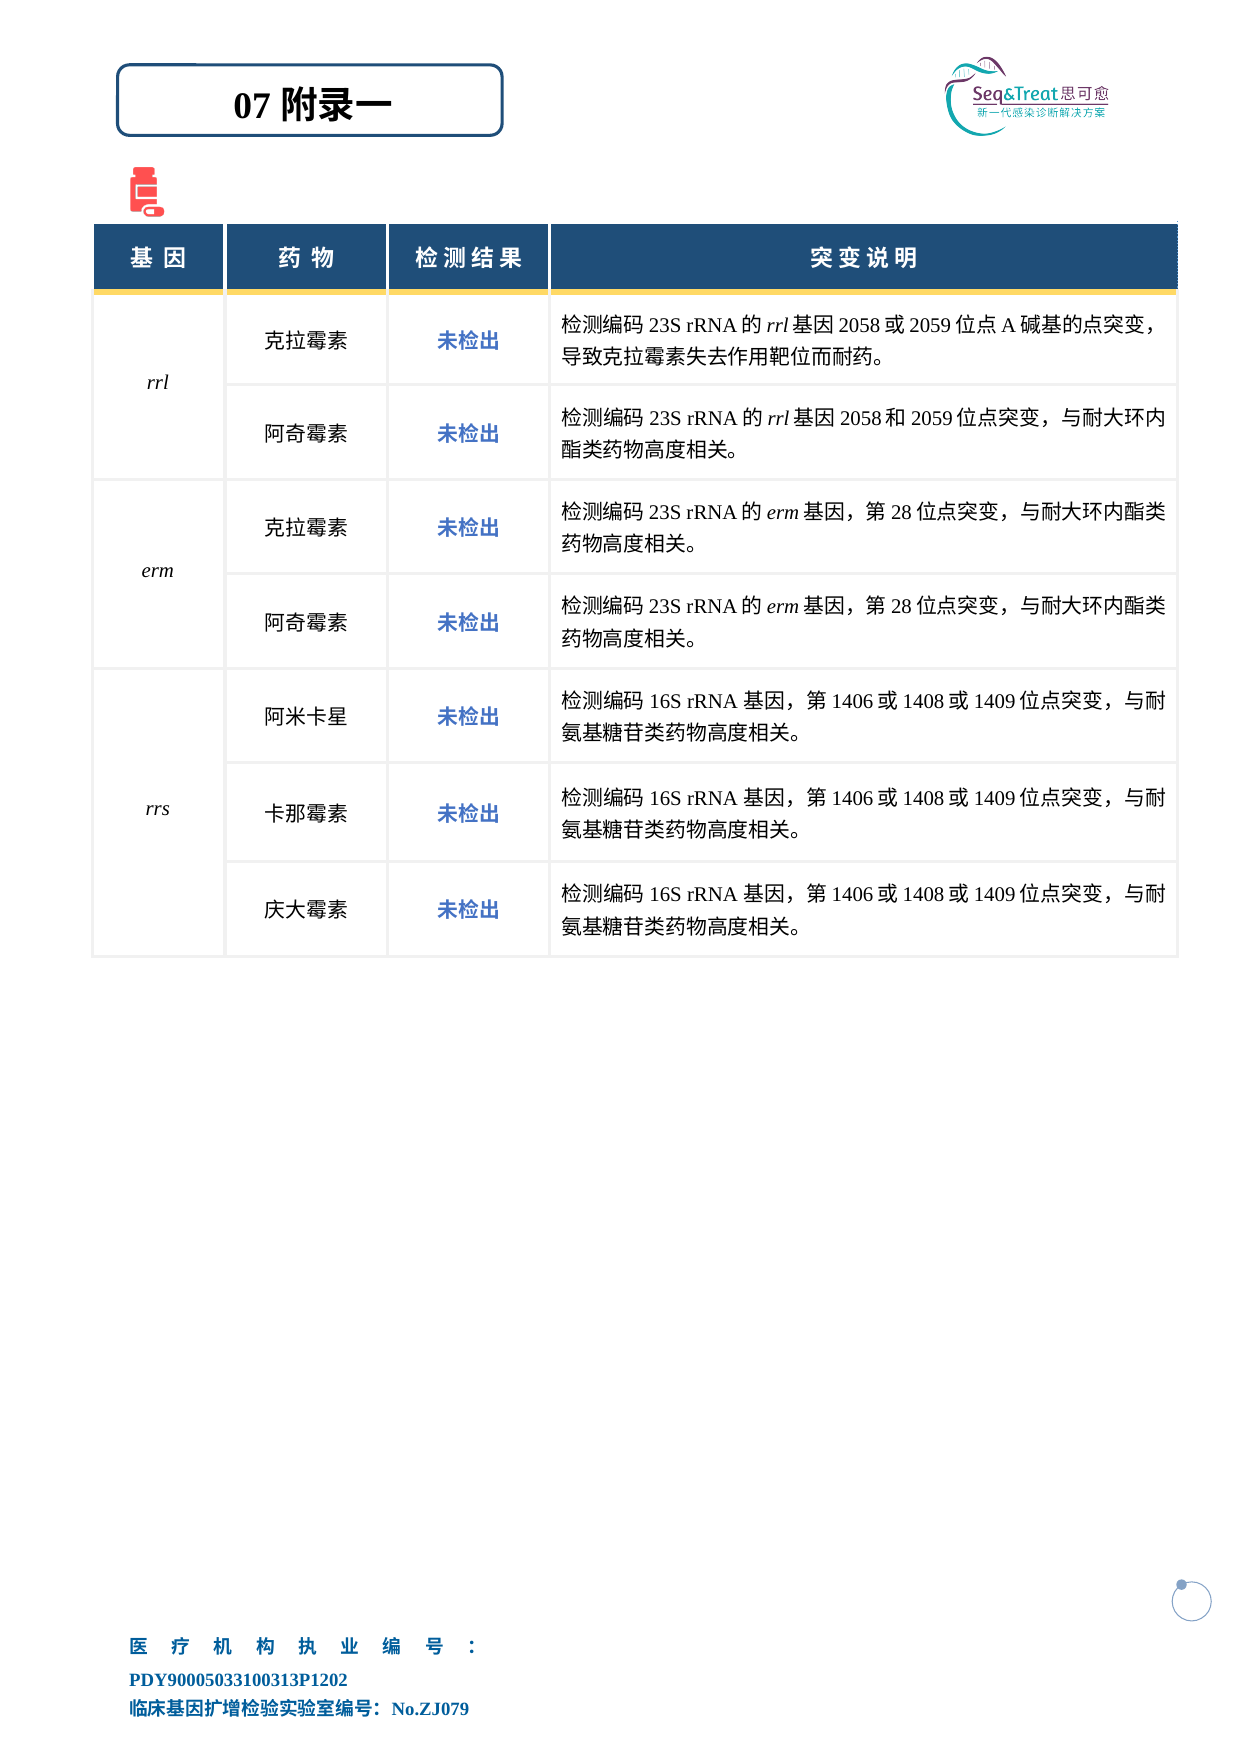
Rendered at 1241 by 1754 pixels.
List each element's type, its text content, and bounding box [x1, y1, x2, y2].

table_cell 检测编码23S rRNA的rrl基因2058或2059位点A碱基的点突变，导致克拉霉素失去作用靶位而耐药。 [551, 295, 1176, 383]
table_cell 检测编码23S rRNA的erm基因，第28位点突变，与耐大环内酯类药物高度相关。 [551, 481, 1176, 572]
table_header 基 因 [94, 224, 223, 289]
table_cell 阿奇霉素 [227, 575, 386, 667]
table_header 药 物 [227, 224, 386, 289]
table_cell 阿米卡星 [227, 670, 386, 761]
table_cell 阿奇霉素 [227, 386, 386, 478]
table_cell rrs [94, 670, 223, 954]
table_cell erm [94, 481, 223, 667]
picture [118, 162, 176, 221]
table_cell 卡那霉素 [227, 764, 386, 860]
table_cell 未检出 [389, 670, 548, 761]
table_cell 检测编码23S rRNA的erm基因，第28位点突变，与耐大环内酯类药物高度相关。 [551, 575, 1176, 667]
table_cell 检测编码23S rRNA的rrl基因2058和2059位点突变，与耐大环内酯类药物高度相关。 [551, 386, 1176, 478]
table_cell 检测编码16S rRNA 基因，第1406或1408或1409位点突变，与耐氨基糖苷类药物高度相关。 [551, 670, 1176, 761]
table_cell 未检出 [389, 295, 548, 383]
table_header 检 测 结 果 [389, 224, 548, 289]
table_cell 未检出 [389, 764, 548, 860]
table_cell 庆大霉素 [227, 863, 386, 954]
table_cell 克拉霉素 [227, 481, 386, 572]
table_cell rrl [94, 295, 223, 478]
table_cell 未检出 [389, 481, 548, 572]
table_cell 检测编码16S rRNA 基因，第1406或1408或1409位点突变，与耐氨基糖苷类药物高度相关。 [551, 863, 1176, 954]
table_cell 克拉霉素 [227, 295, 386, 383]
table_cell 检测编码16S rRNA 基因，第1406或1408或1409位点突变，与耐氨基糖苷类药物高度相关。 [551, 764, 1176, 860]
table_cell 未检出 [389, 575, 548, 667]
table_cell 未检出 [389, 386, 548, 478]
table_header 突 变 说 明 [551, 224, 1178, 289]
table_cell 未检出 [389, 863, 548, 954]
picture [901, 28, 1152, 164]
